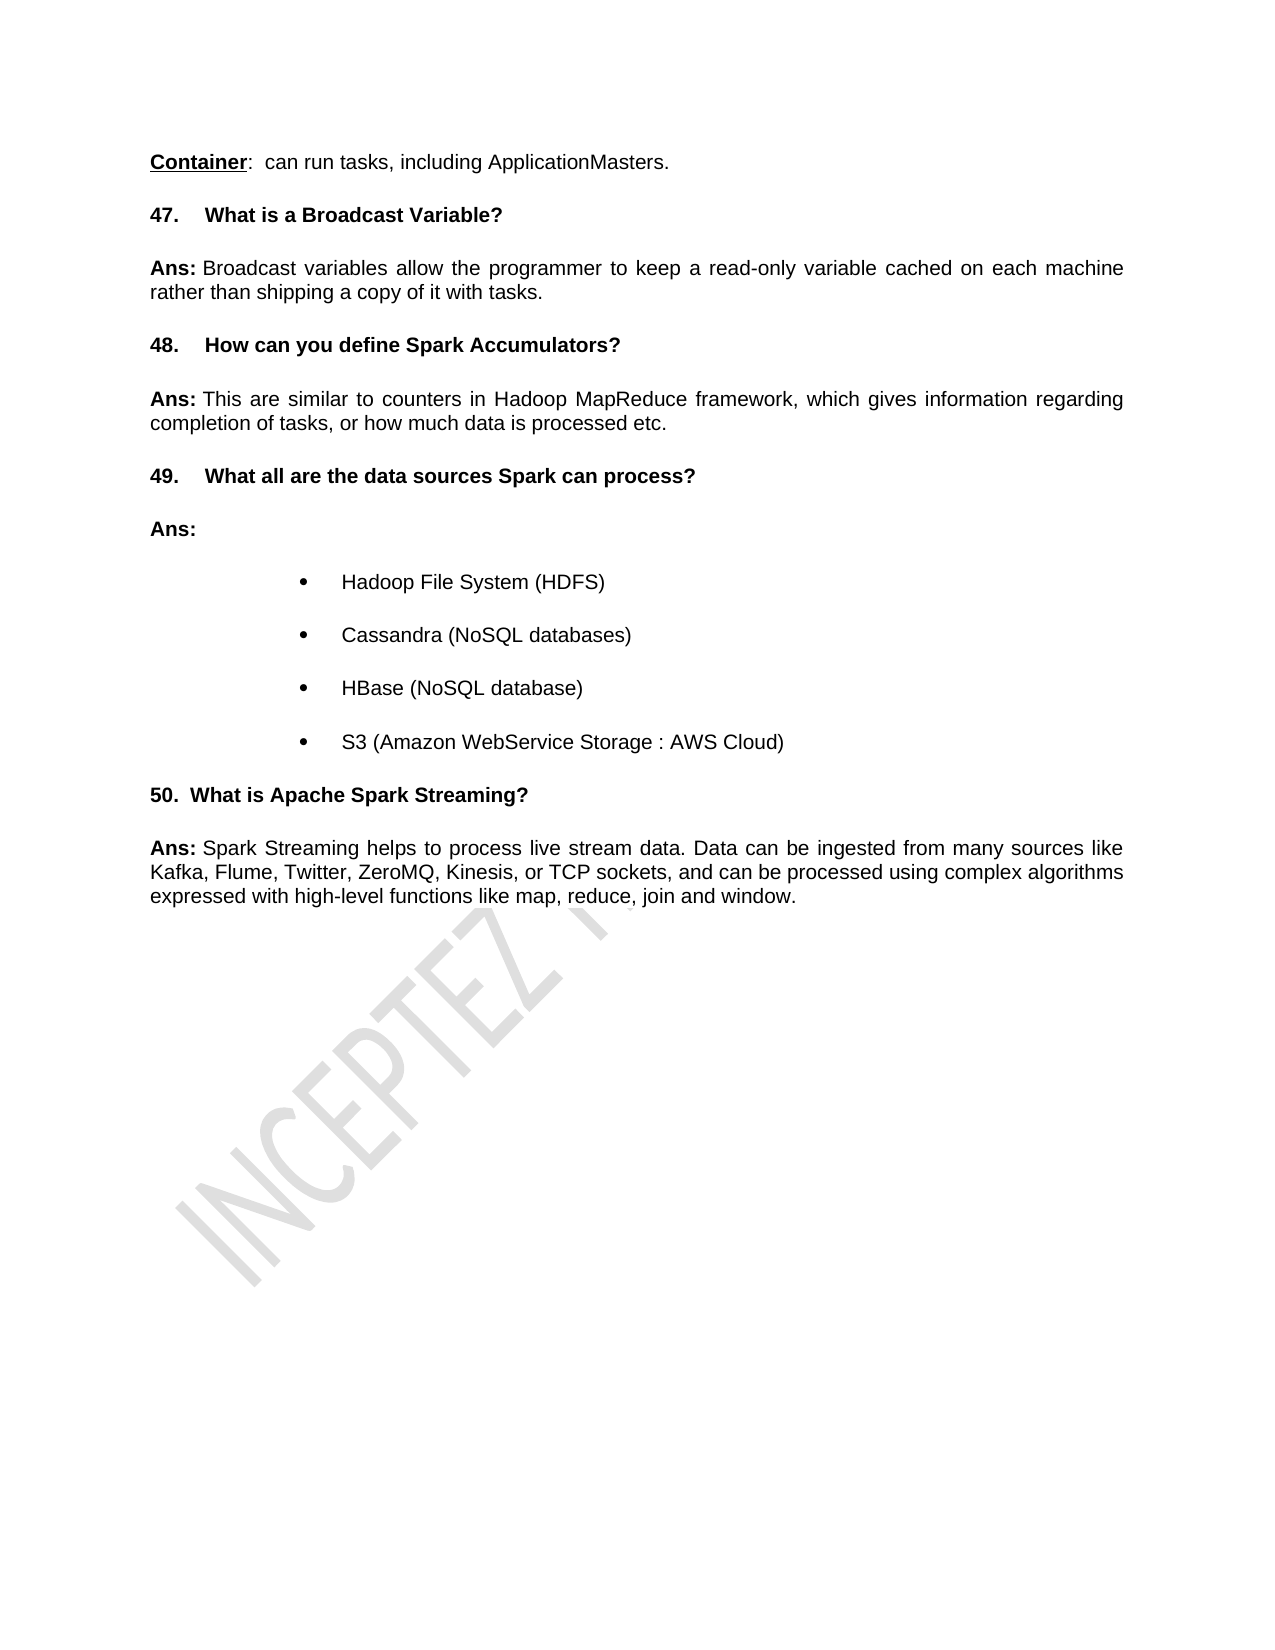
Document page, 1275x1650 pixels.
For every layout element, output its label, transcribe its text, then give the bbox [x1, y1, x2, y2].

text Ans: [150, 517, 1125, 541]
text 50. What is Apache Spark Streaming? [150, 783, 1125, 807]
text 49. What all are the data sources Spark can process? [150, 463, 1125, 487]
text 48. How can you define Spark Accumulators? [150, 333, 1125, 357]
text Ans: This are similar to counters in Hadoop MapReduce framework, which gives information regarding completion of tasks, or how much data is processed etc. [150, 386, 1125, 434]
text Ans: Broadcast variables allow the programmer to keep a read-only variable cached on each machine rather than shipping a copy of it with tasks. [150, 256, 1125, 304]
text  HBase (NoSQL database) [300, 676, 1125, 700]
text 47. What is a Broadcast Variable? [150, 203, 1125, 227]
text  S3 (Amazon WebService Storage : AWS Cloud) [300, 729, 1125, 753]
text  Hadoop File System (HDFS) [300, 570, 1125, 594]
text Ans: Spark Streaming helps to process live stream data. Data can be ingested from many sources like Kafka, Flume, Twitter, ZeroMQ, Kinesis, or TCP sockets, and can be processed using complex algorithms expressed with high-level functions like map, reduce, join and window. [150, 836, 1125, 908]
text  Cassandra (NoSQL databases) [300, 623, 1125, 647]
text Container: can run tasks, including ApplicationMasters. [150, 150, 1125, 174]
